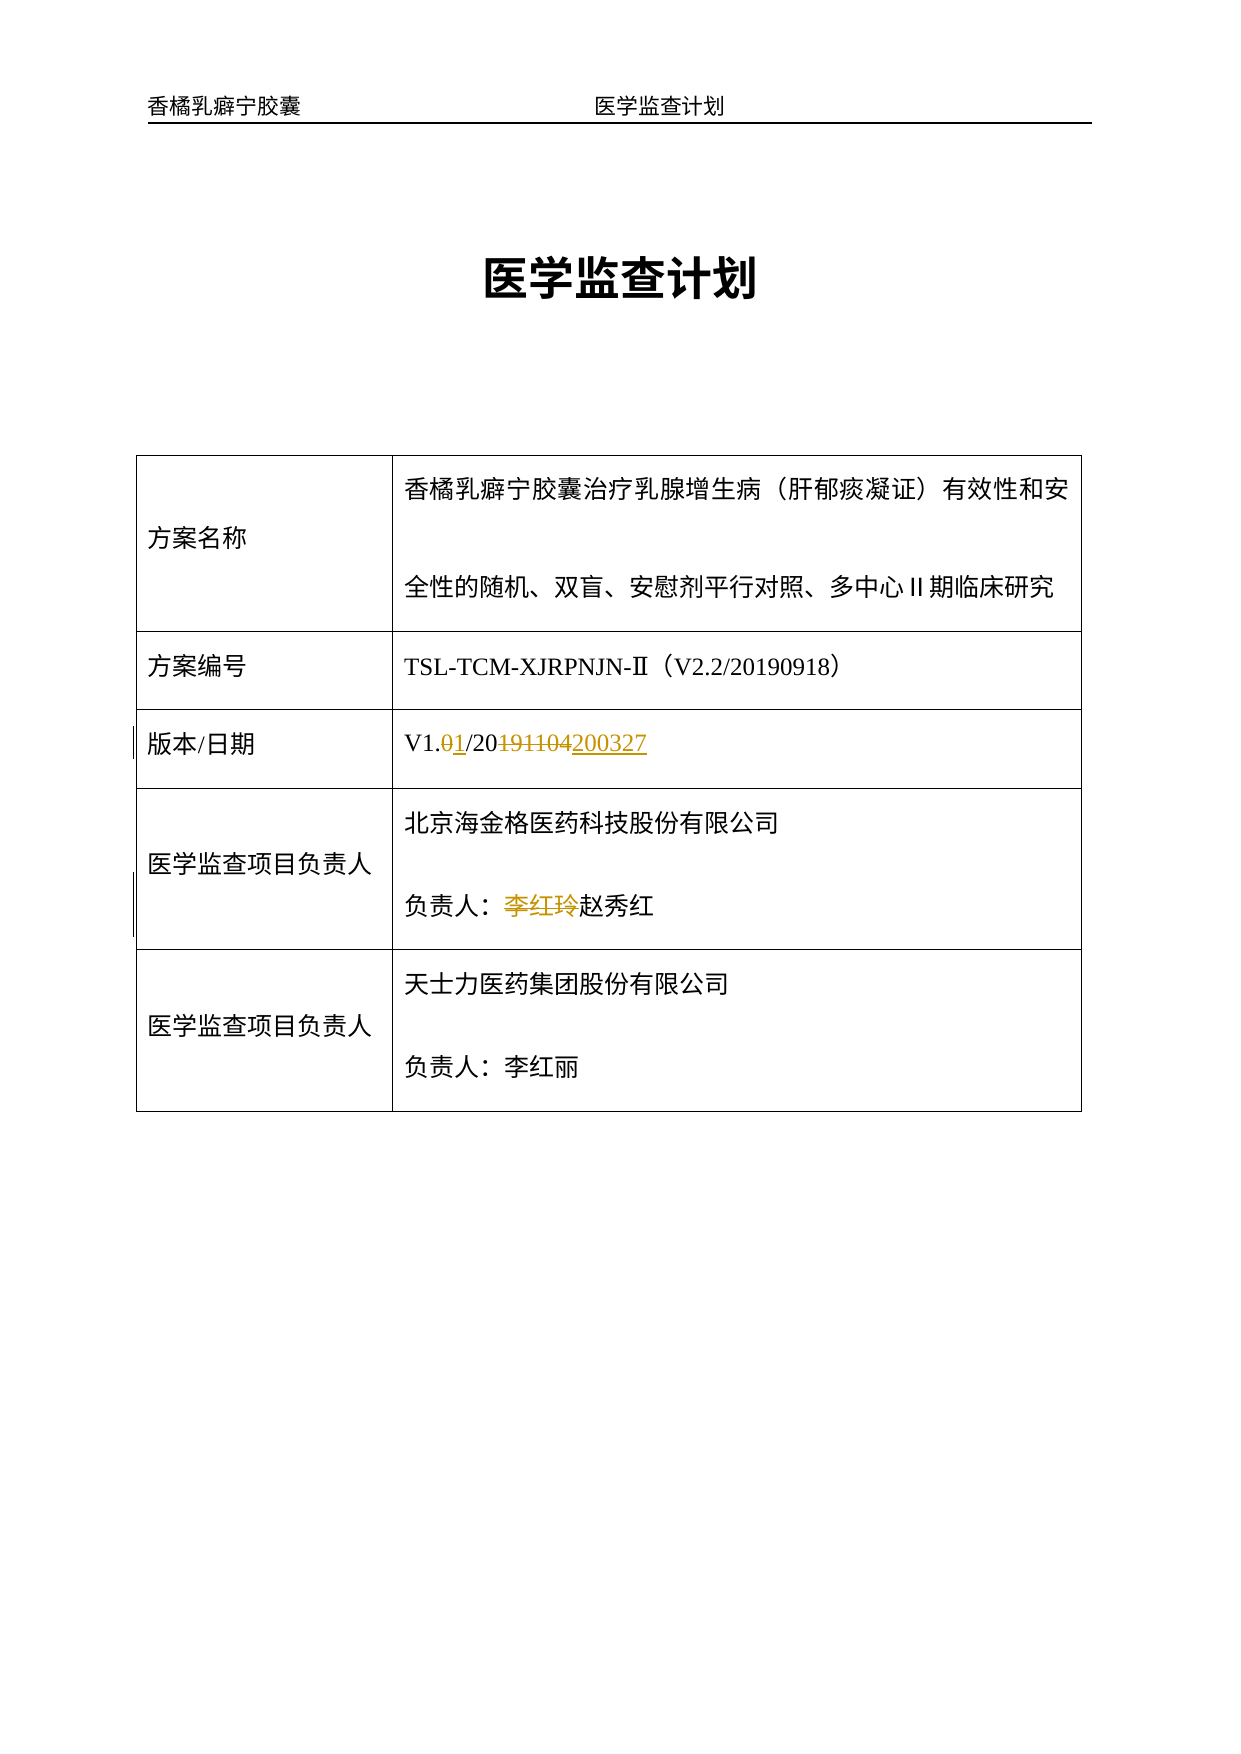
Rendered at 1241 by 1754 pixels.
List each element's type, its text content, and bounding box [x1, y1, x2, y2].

table_header 香橘乳癖宁胶囊治疗乳腺增生病（肝郁痰凝证）有效性和安全性的随机、双盲、安慰剂平行对照、多中心Ⅱ期临床研究 [393, 456, 1081, 631]
table_cell TSL-TCM-XJRPNJN-Ⅱ（V2.2/20190918） [393, 632, 1081, 709]
table_cell 医学监查项目负责人 [137, 950, 392, 1111]
table_cell 版本/日期 [137, 710, 392, 788]
text 医学监查计划 [148, 227, 1092, 324]
table_cell 方案编号 [137, 632, 392, 709]
table_header 方案名称 [137, 456, 392, 631]
table_cell 北京海金格医药科技股份有限公司 负责人：赵秀红 [393, 789, 1081, 949]
table_cell V1./20 [393, 710, 1081, 788]
table_cell 医学监查项目负责人 [137, 789, 392, 949]
table_cell 天士力医药集团股份有限公司 负责人：李红丽 [393, 950, 1081, 1111]
